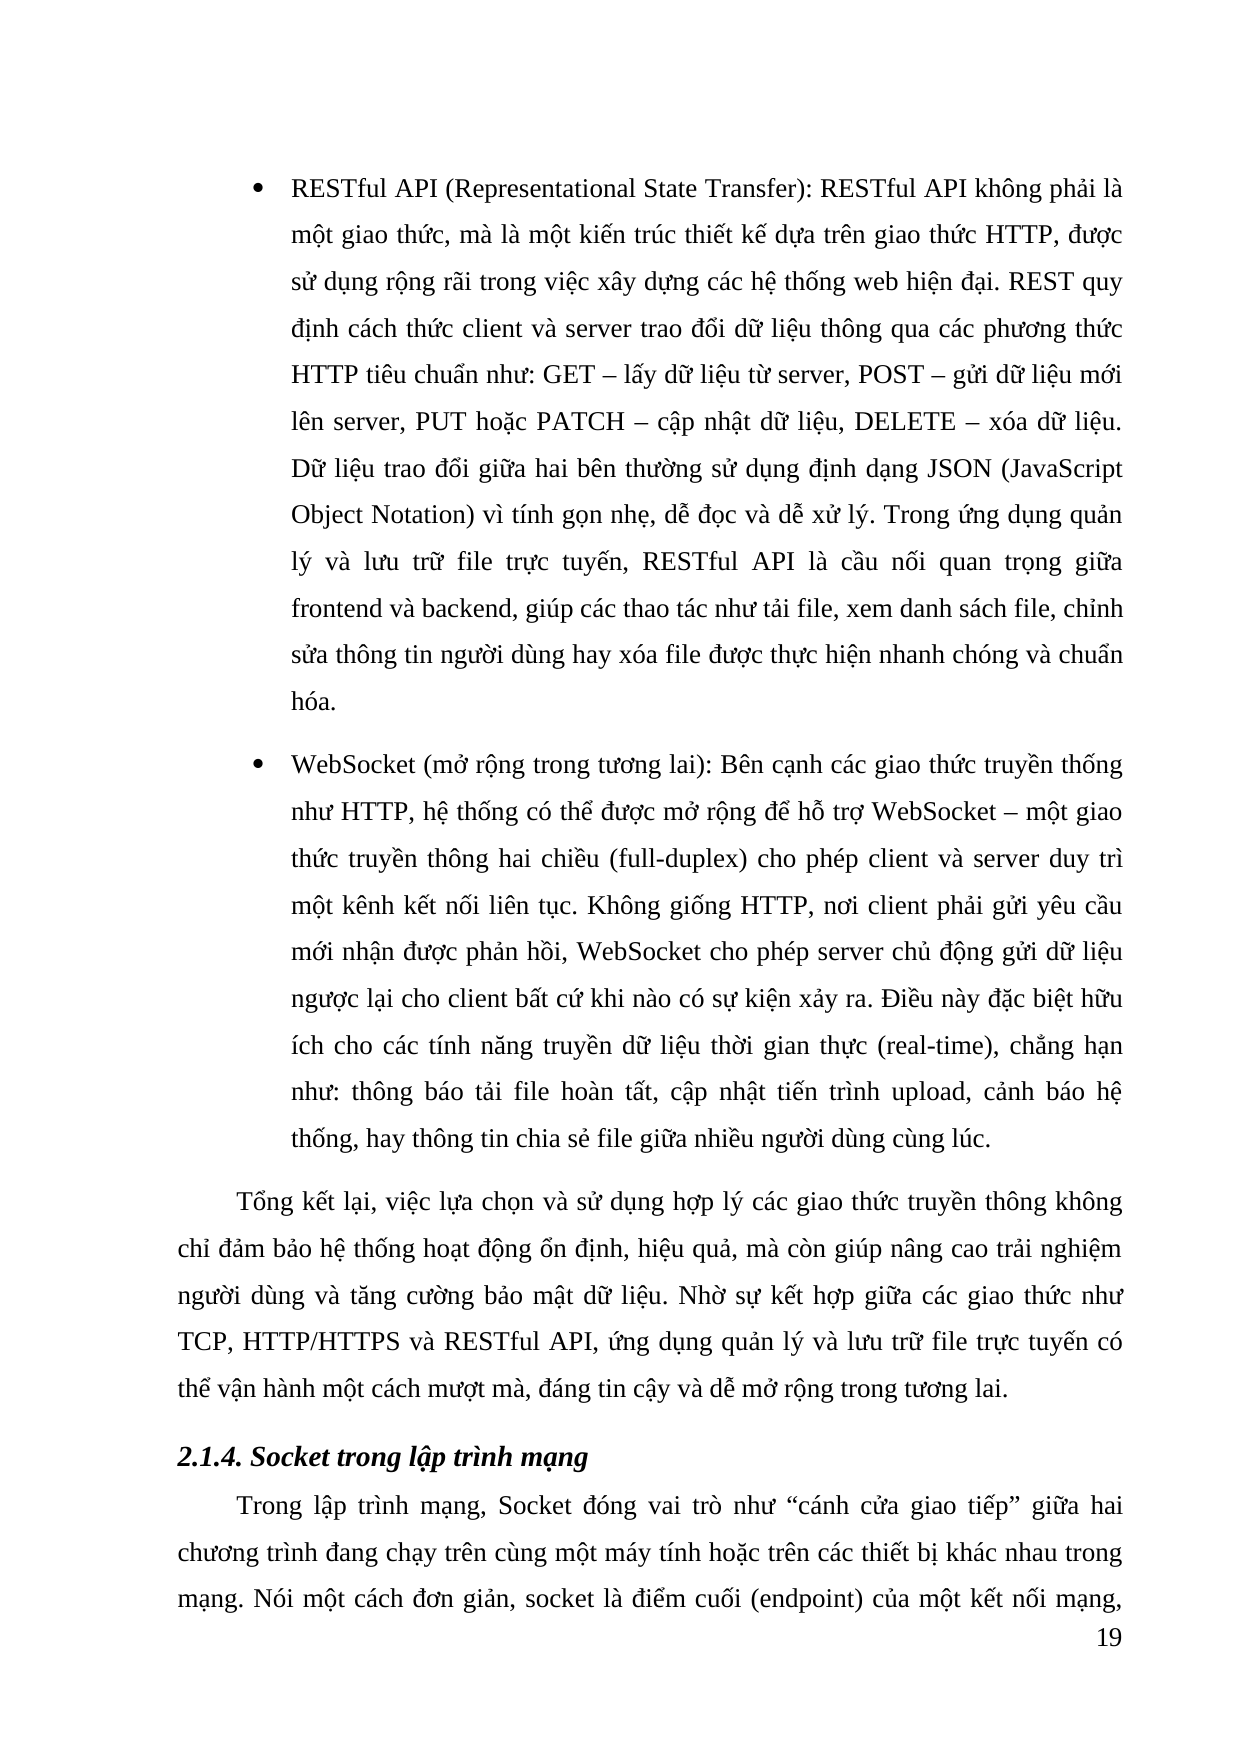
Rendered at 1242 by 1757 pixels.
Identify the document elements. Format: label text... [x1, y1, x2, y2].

text Tổng kết lại, việc lựa chọn và sử dụng hợp lý các giao thức truyền thông không chỉ đảm bảo hệ thống hoạt động ổn định, hiệu quả, mà còn giúp nâng cao trải nghiệm người dùng và tăng cường bảo mật dữ liệu. Nhờ sự kết hợp giữa các giao thức như TCP, HTTP/HTTPS và RESTful API, ứng dụng quản lý và lưu trữ file trực tuyến có thể vận hành một cách mượt mà, đáng tin cậy và dễ mở rộng trong tương lai. [177, 1186, 1124, 1403]
subtitle Socket trong lập trình mạng [177, 1439, 1212, 1472]
list WebSocket (mở rộng trong tương lai): Bên cạnh các giao thức truyền thống như HTTP, hệ thống có thể được mở rộng để hỗ trợ WebSocket – một giao thức truyền thông hai chiều (full-duplex) cho phép client và server duy trì một kênh kết nối liên tục. Không giống HTTP, nơi client phải gửi yêu cầu mới nhận được phản hồi, WebSocket cho phép server chủ động gửi dữ liệu ngược lại cho client bất cứ khi nào có sự kiện xảy ra. Điều này đặc biệt hữu ích cho các tính năng truyền dữ liệu thời gian thực (real-time), chẳng hạn như: thông báo tải file hoàn tất, cập nhật tiến trình upload, cảnh báo hệ thống, hay thông tin chia sẻ file giữa nhiều người dùng cùng lúc. [253, 749, 1124, 1153]
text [177, 1489, 1124, 1614]
list RESTful API (Representational State Transfer): RESTful API không phải là một giao thức, mà là một kiến trúc thiết kế dựa trên giao thức HTTP, được sử dụng rộng rãi trong việc xây dựng các hệ thống web hiện đại. REST quy định cách thức client và server trao đổi dữ liệu thông qua các phương thức HTTP tiêu chuẩn như: GET – lấy dữ liệu từ server, POST – gửi dữ liệu mới lên server, PUT hoặc PATCH – cập nhật dữ liệu, DELETE – xóa dữ liệu. Dữ liệu trao đổi giữa hai bên thường sử dụng định dạng JSON (JavaScript Object Notation) vì tính gọn nhẹ, dễ đọc và dễ xử lý. Trong ứng dụng quản lý và lưu trữ file trực tuyến, RESTful API là cầu nối quan trọng giữa frontend và backend, giúp các thao tác như tải file, xem danh sách file, chỉnh sửa thông tin người dùng hay xóa file được thực hiện nhanh chóng và chuẩn hóa. [253, 172, 1124, 716]
